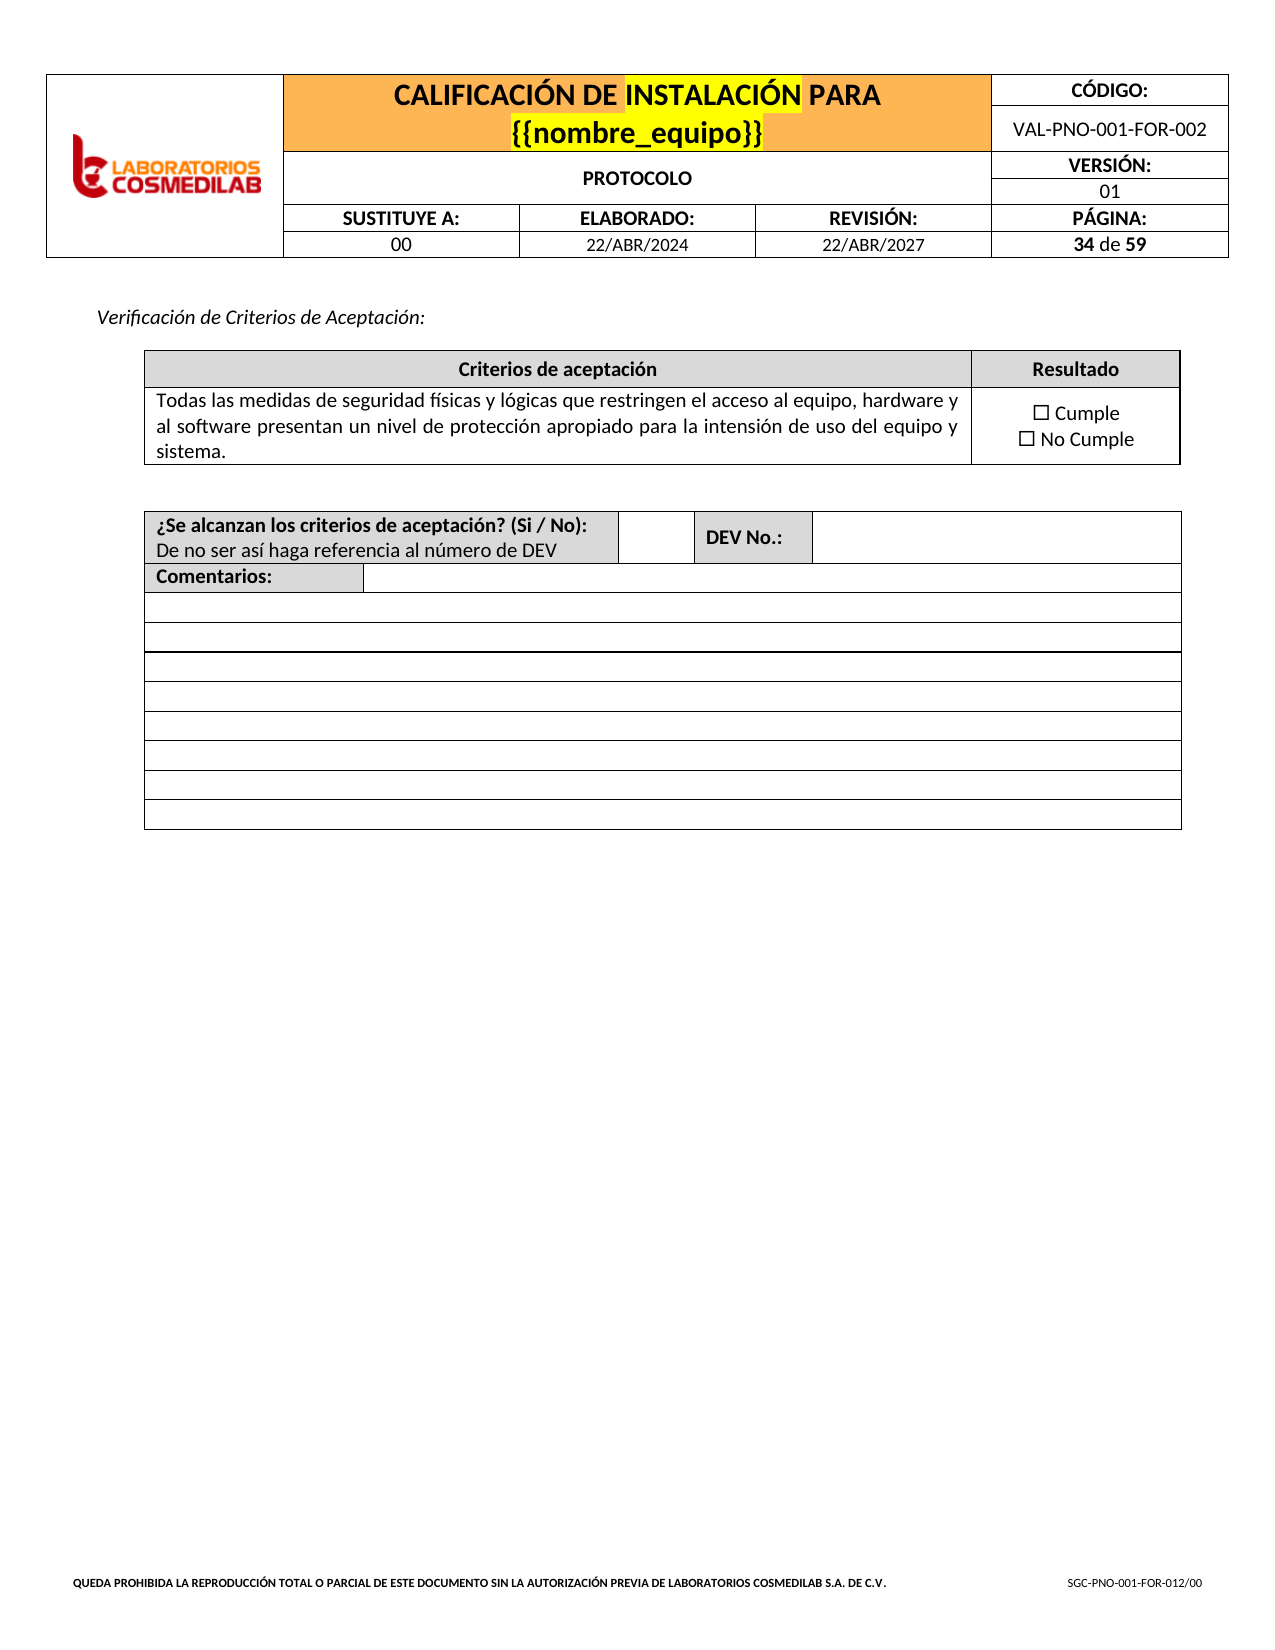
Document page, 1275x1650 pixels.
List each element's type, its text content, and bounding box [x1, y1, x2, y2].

table_cell Todas las medidas de seguridad físicas y lógicas que restringen el acceso al equipo, hardware y al software presentan un nivel de protección apropiado para la intensión de uso del equipo y sistema. [145, 388, 971, 464]
table_header [619, 512, 694, 563]
table_cell [145, 682, 1181, 711]
list Verificación de Criterios de Aceptación: [97, 304, 1216, 329]
table_cell [145, 653, 1181, 681]
table_header ¿Se alcanzan los criterios de aceptación? (Si / No): De no ser así haga referencia al número de DEV [145, 512, 618, 563]
table_cell Cumple No Cumple [972, 388, 1179, 464]
table_cell Comentarios: [145, 564, 363, 592]
table_header Resultado [972, 351, 1179, 387]
table_cell [145, 623, 1181, 651]
table_header Criterios de aceptación [145, 351, 971, 387]
table_cell [145, 593, 1181, 622]
table_header DEV No.: [695, 512, 812, 563]
table_cell [145, 741, 1181, 770]
table_cell [364, 564, 1181, 592]
table_header [813, 512, 1181, 563]
table_cell [145, 712, 1181, 740]
table_cell [145, 800, 1181, 829]
picture [69, 132, 264, 200]
table_cell [145, 771, 1181, 799]
